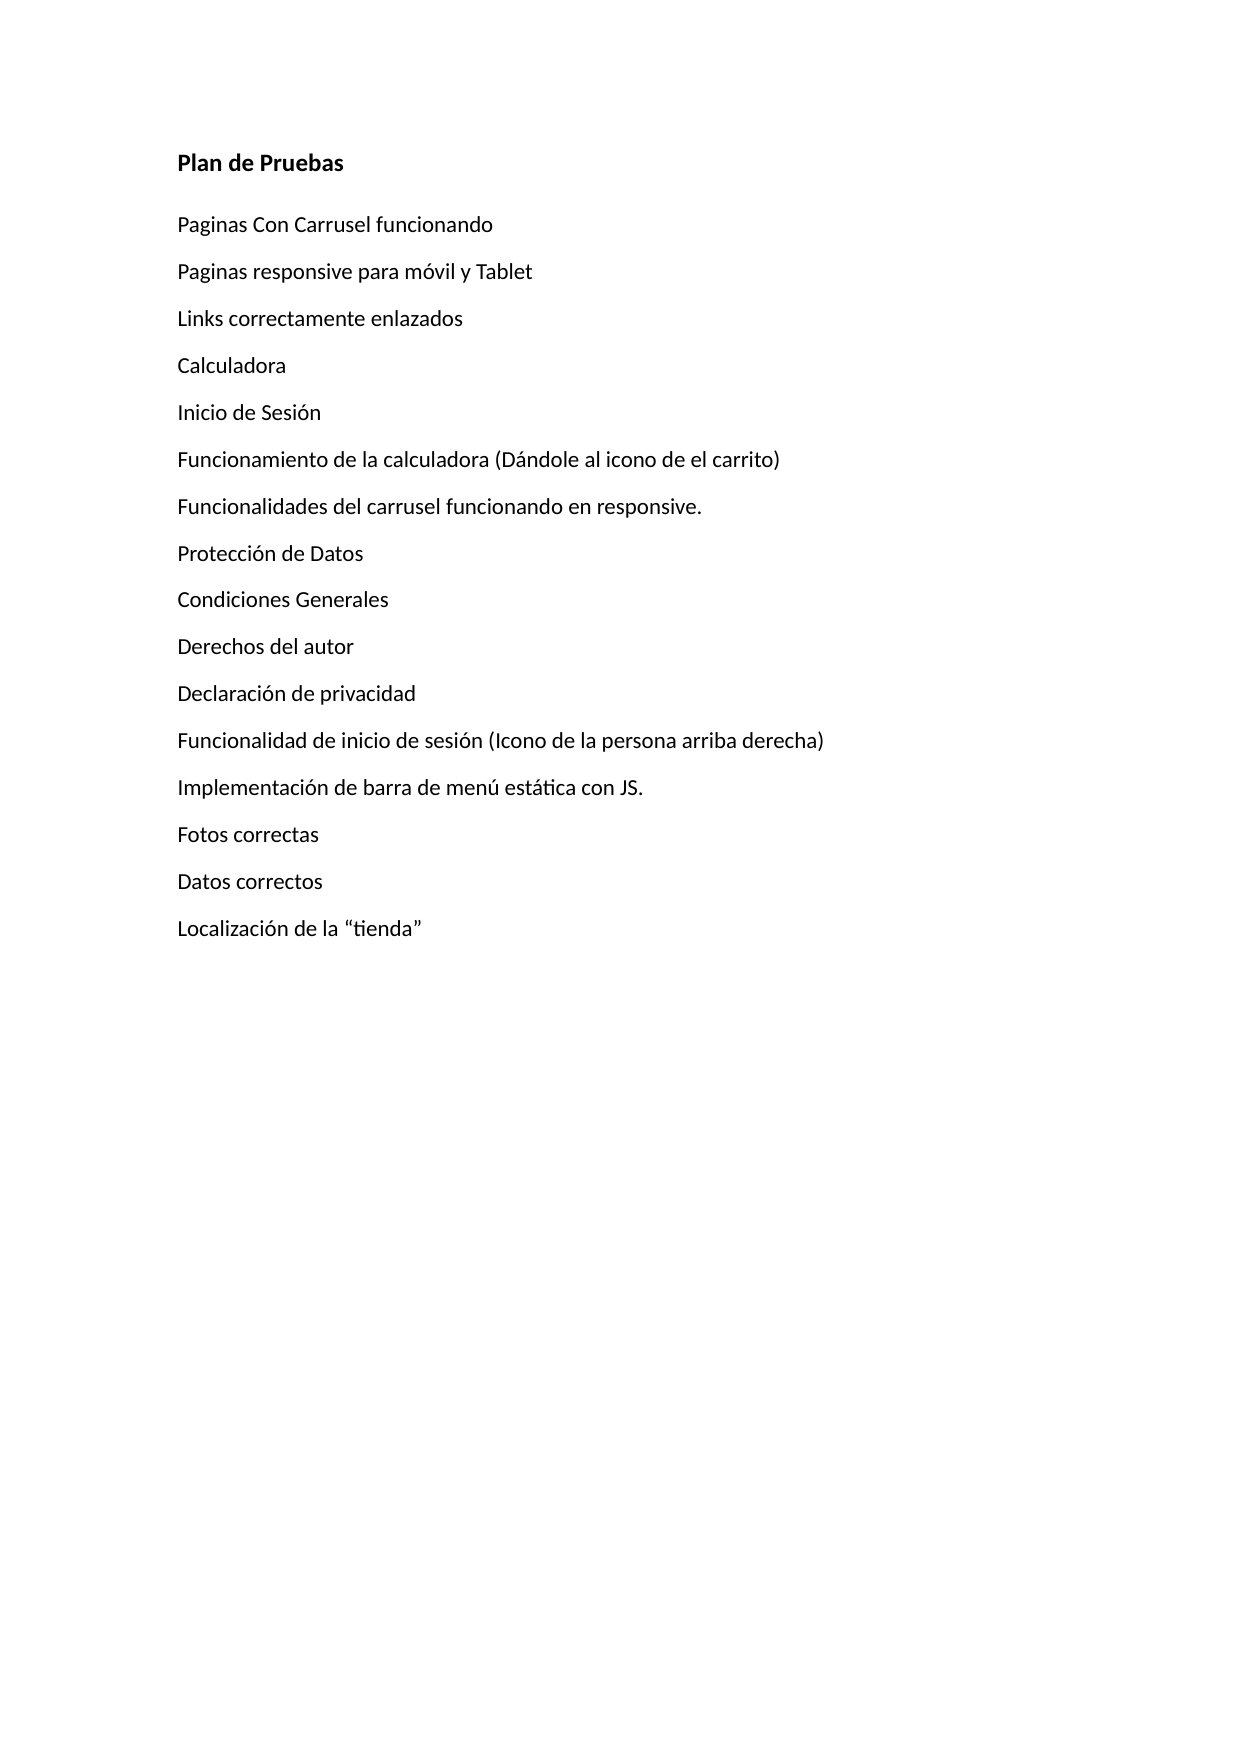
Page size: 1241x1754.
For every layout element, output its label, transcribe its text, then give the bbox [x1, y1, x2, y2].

text Links correctamente enlazados [177, 304, 1063, 332]
text Implementación de barra de menú estática con JS. [177, 773, 1063, 801]
text Funcionalidad de inicio de sesión (Icono de la persona arriba derecha) [177, 726, 1063, 754]
text Fotos correctas [177, 820, 1063, 848]
text Paginas responsive para móvil y Tablet [177, 257, 1063, 285]
text Condiciones Generales [177, 586, 1063, 613]
text Declaración de privacidad [177, 679, 1063, 707]
text Calculadora [177, 351, 1063, 379]
text Protección de Datos [177, 539, 1063, 567]
text Inicio de Sesión [177, 398, 1063, 426]
text Datos correctos [177, 867, 1063, 895]
text Funcionalidades del carrusel funcionando en responsive. [177, 492, 1063, 520]
text Funcionamiento de la calculadora (Dándole al icono de el carrito) [177, 445, 1063, 473]
text Derechos del autor [177, 632, 1063, 660]
text Localización de la “tienda” [177, 914, 1063, 942]
text Plan de Pruebas Paginas Con Carrusel funcionando [177, 148, 1063, 238]
